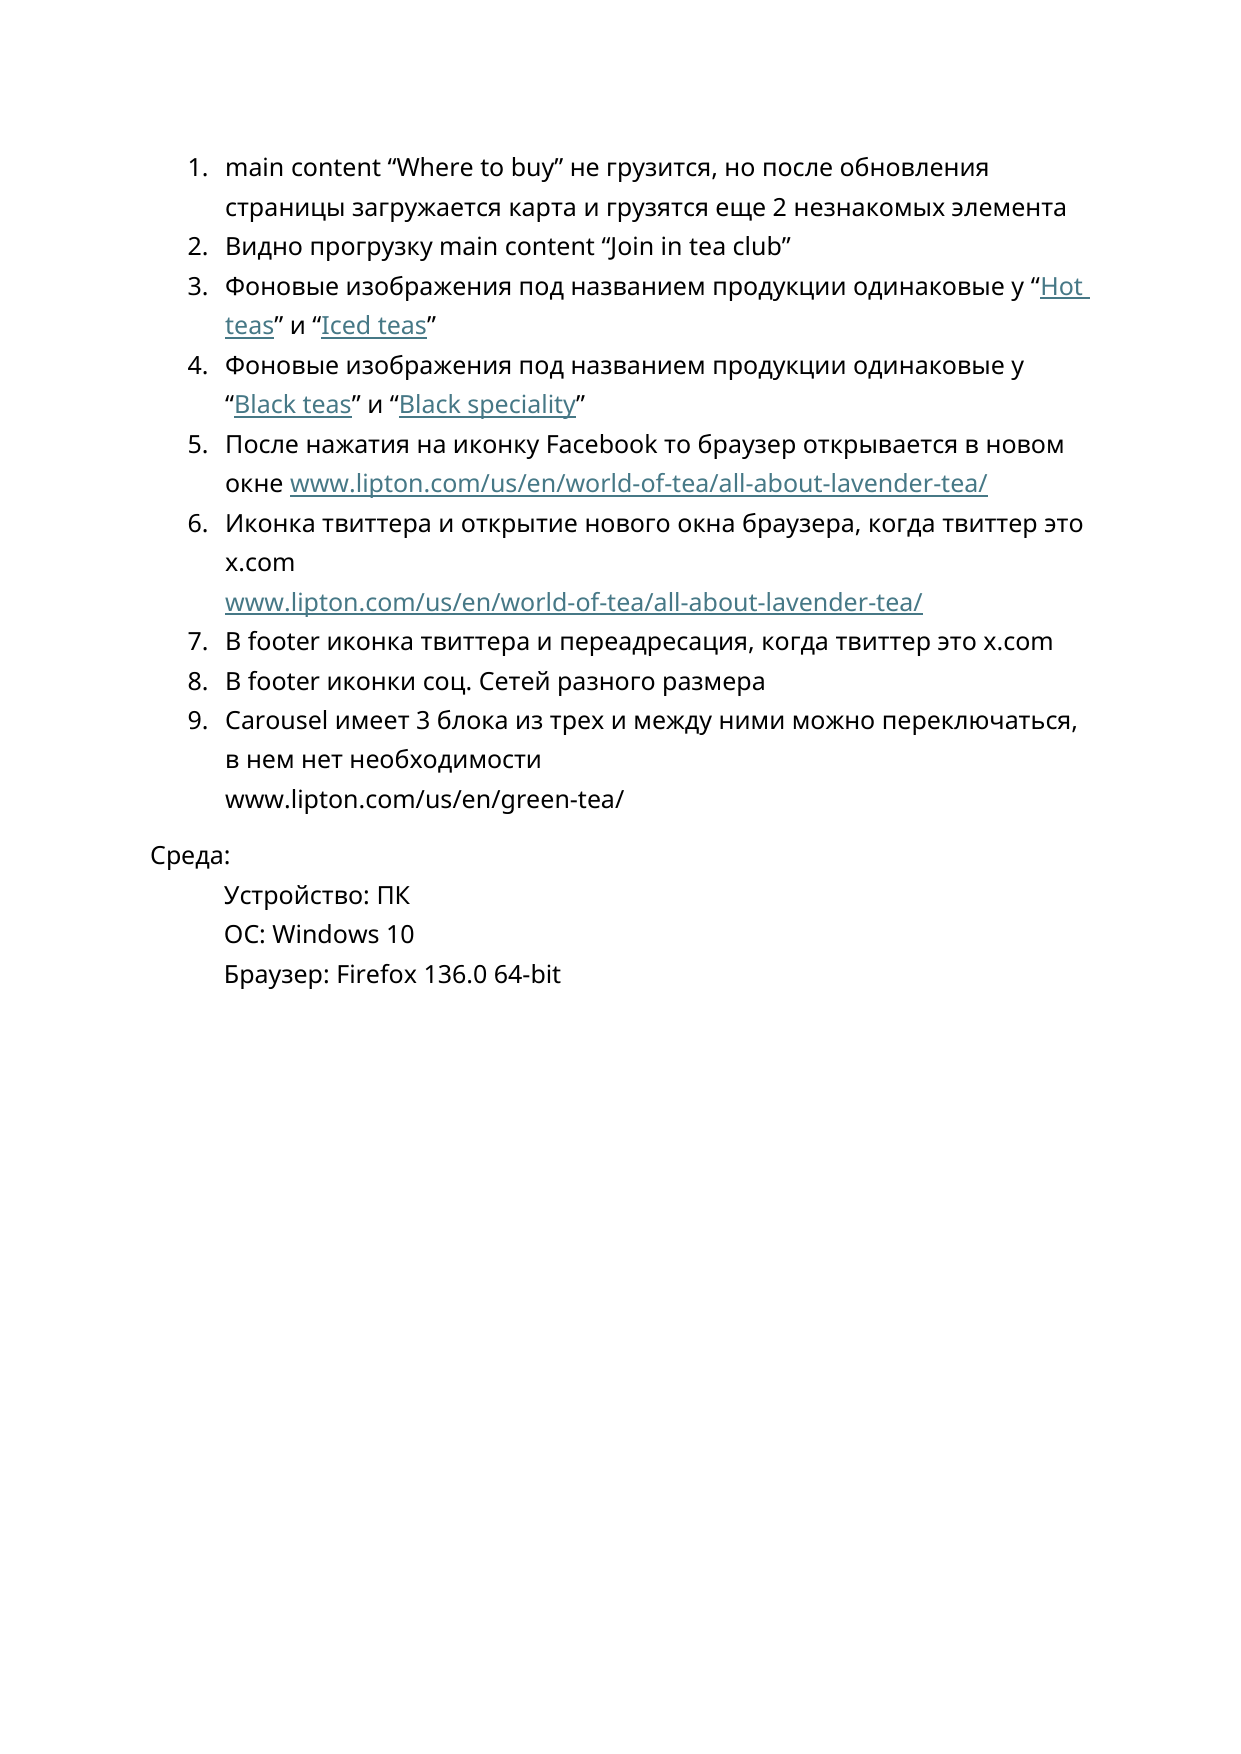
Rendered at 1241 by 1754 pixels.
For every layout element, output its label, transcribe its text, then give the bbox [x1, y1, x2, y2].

list После нажатия на иконку Facebook то браузер открывается в новом окне www.lipton.com/us/en/world-of-tea/all-about-lavender-tea/ [187, 426, 1090, 500]
list Фоновые изображения под названием продукции одинаковые у “Hot teas” и “Iced teas” [187, 268, 1090, 342]
list Видно прогрузку main content “Join in tea club” [187, 229, 1090, 263]
list Иконка твиттера и открытие нового окна браузера, когда твиттер это x.com www.lipton.com/us/en/world-of-tea/all-about-lavender-tea/ [187, 505, 1090, 618]
list Carousel имеет 3 блока из трех и между ними можно переключаться, в нем нет необходимости www.lipton.com/us/en/green-tea/ [187, 703, 1090, 816]
list В footer иконка твиттера и переадресация, когда твиттер это x.com [187, 624, 1090, 658]
list В footer иконки соц. Сетей разного размера [187, 663, 1090, 697]
text Среда: Устройство: ПК ОС: Windows 10 Браузер: Firefox 136.0 64-bit [150, 838, 1090, 990]
list main content “Where to buy” не грузится, но после обновления страницы загружается карта и грузятся еще 2 незнакомых элемента [187, 150, 1090, 223]
list Фоновые изображения под названием продукции одинаковые у “Black teas” и “Black speciality” [187, 347, 1090, 421]
